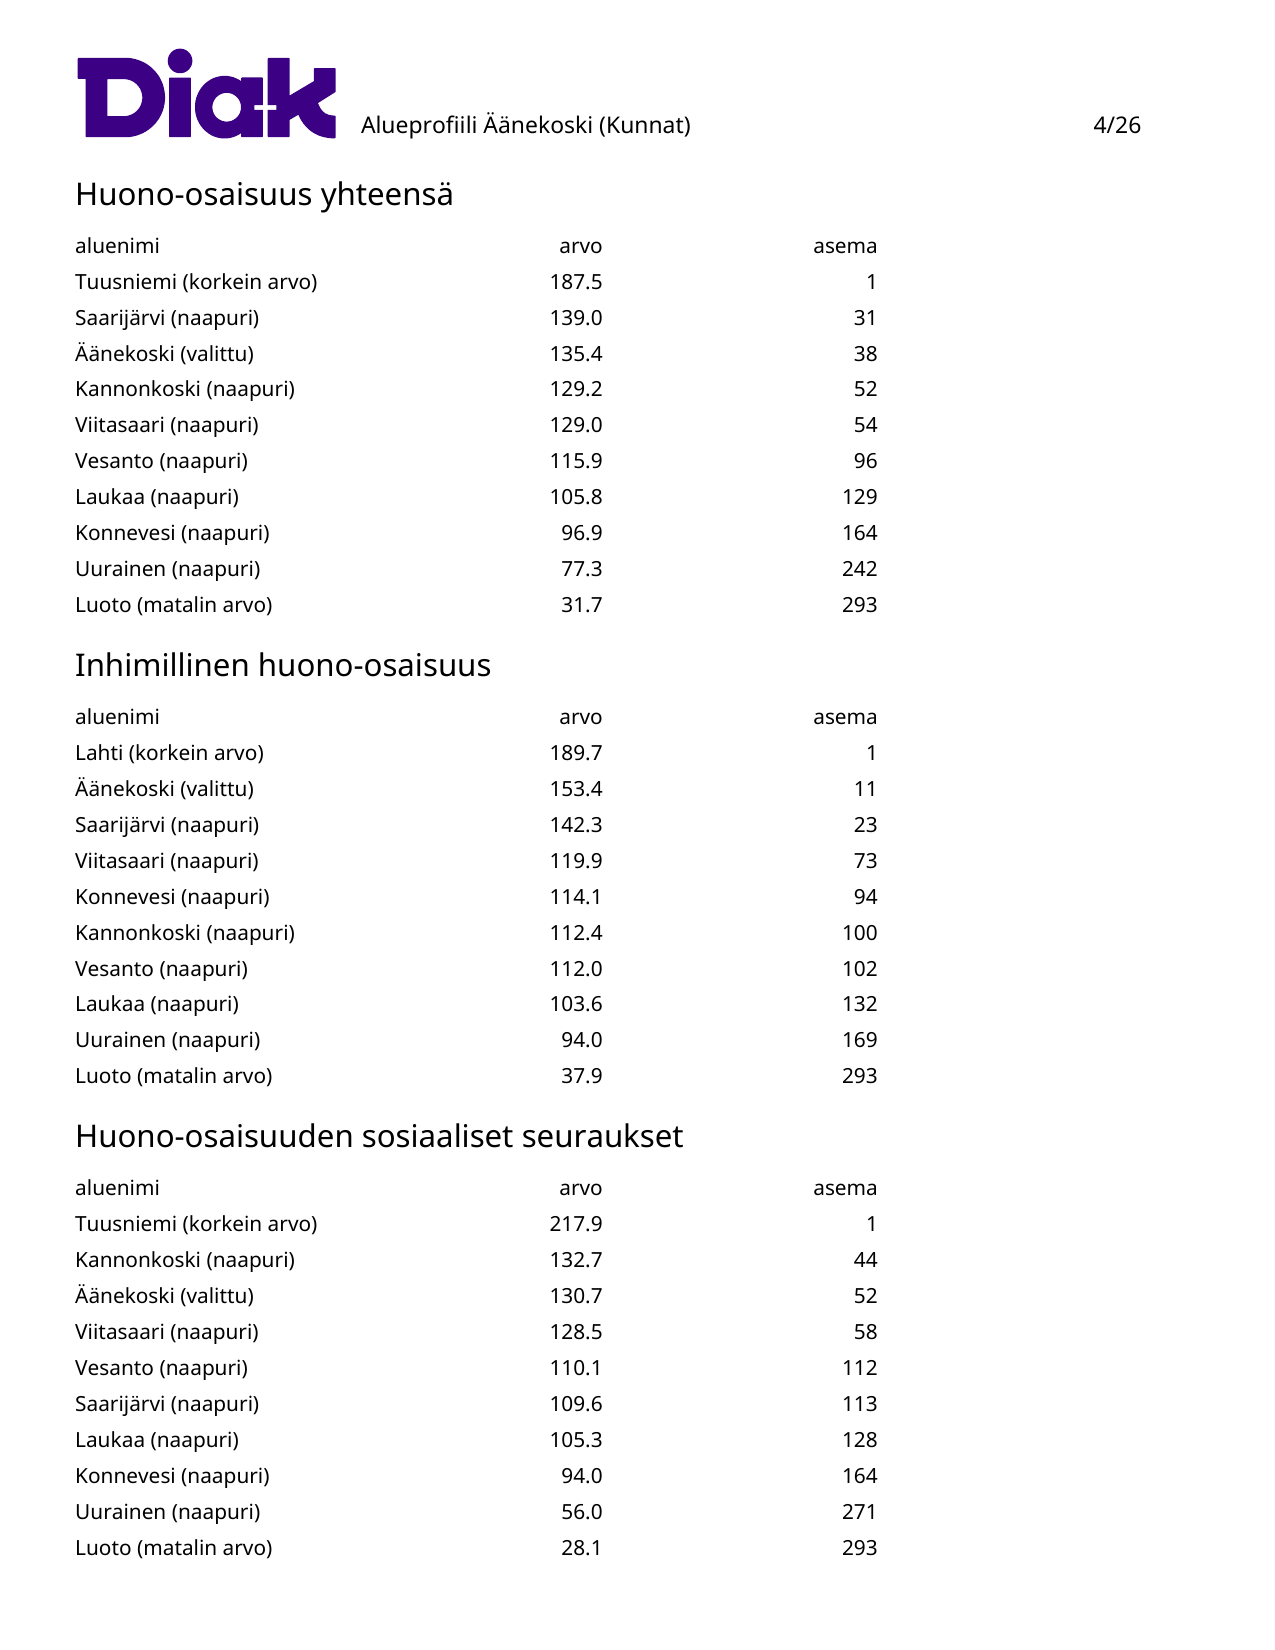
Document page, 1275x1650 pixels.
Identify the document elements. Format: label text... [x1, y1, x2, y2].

table_header arvo [339, 1170, 614, 1206]
table_cell Viitasaari (naapuri) [64, 1313, 339, 1349]
table_cell 153.4 [339, 770, 614, 806]
table_cell Lahti (korkein arvo) [64, 734, 339, 770]
table_cell 130.7 [339, 1278, 614, 1313]
table_cell 37.9 [339, 1058, 614, 1094]
table_cell Kannonkoski (naapuri) [64, 914, 339, 950]
table_cell 129.2 [339, 371, 614, 407]
table_cell 105.3 [339, 1421, 614, 1457]
table_cell 96 [614, 443, 889, 479]
table_cell 135.4 [339, 335, 614, 371]
table_header asema [614, 698, 889, 734]
table_cell Laukaa (naapuri) [64, 1421, 339, 1457]
table_cell 119.9 [339, 842, 614, 878]
table_cell 293 [614, 1529, 889, 1565]
table_cell Laukaa (naapuri) [64, 986, 339, 1022]
table_cell 1 [614, 1206, 889, 1241]
table_cell 52 [614, 371, 889, 407]
table_cell Konnevesi (naapuri) [64, 878, 339, 914]
table_cell Vesanto (naapuri) [64, 443, 339, 479]
table_cell Uurainen (naapuri) [64, 1022, 339, 1058]
table_cell 28.1 [339, 1529, 614, 1565]
table_cell 96.9 [339, 515, 614, 551]
table_cell Luoto (matalin arvo) [64, 586, 339, 622]
table_cell 31 [614, 299, 889, 335]
table_cell 189.7 [339, 734, 614, 770]
table_cell Tuusniemi (korkein arvo) [64, 263, 339, 299]
table_cell 164 [614, 1457, 889, 1493]
table_cell 128 [614, 1421, 889, 1457]
table_cell 77.3 [339, 551, 614, 586]
table_cell 102 [614, 950, 889, 986]
table_cell 23 [614, 806, 889, 842]
table_cell 112.4 [339, 914, 614, 950]
table_cell 58 [614, 1313, 889, 1349]
table_cell 103.6 [339, 986, 614, 1022]
table_header arvo [339, 698, 614, 734]
table_cell 105.8 [339, 479, 614, 514]
table_cell 242 [614, 551, 889, 586]
table_cell Vesanto (naapuri) [64, 950, 339, 986]
subtitle Huono-osaisuuden sosiaaliset seuraukset [75, 1114, 1200, 1157]
table_header asema [614, 1170, 889, 1206]
table_cell 112 [614, 1349, 889, 1385]
table_cell Luoto (matalin arvo) [64, 1058, 339, 1094]
table_cell 94 [614, 878, 889, 914]
table_cell 110.1 [339, 1349, 614, 1385]
table_cell 1 [614, 734, 889, 770]
table_cell 11 [614, 770, 889, 806]
table_cell Saarijärvi (naapuri) [64, 1385, 339, 1421]
table_cell 115.9 [339, 443, 614, 479]
table_cell Viitasaari (naapuri) [64, 842, 339, 878]
table_cell 114.1 [339, 878, 614, 914]
subtitle Inhimillinen huono-osaisuus [75, 643, 1200, 686]
table_cell 31.7 [339, 586, 614, 622]
table_cell Äänekoski (valittu) [64, 335, 339, 371]
table_cell 129 [614, 479, 889, 514]
table_cell 56.0 [339, 1493, 614, 1529]
table_header aluenimi [64, 698, 339, 734]
table_cell 187.5 [339, 263, 614, 299]
table_cell Vesanto (naapuri) [64, 1349, 339, 1385]
table_cell Laukaa (naapuri) [64, 479, 339, 514]
table_cell 113 [614, 1385, 889, 1421]
table_cell Kannonkoski (naapuri) [64, 371, 339, 407]
table_cell 73 [614, 842, 889, 878]
table_cell 52 [614, 1278, 889, 1313]
table_header arvo [339, 227, 614, 263]
table_cell 293 [614, 586, 889, 622]
table_cell 94.0 [339, 1457, 614, 1493]
table_header asema [614, 227, 889, 263]
table_cell 112.0 [339, 950, 614, 986]
table_cell 44 [614, 1241, 889, 1277]
table_cell 1 [614, 263, 889, 299]
table_cell 38 [614, 335, 889, 371]
table_cell Saarijärvi (naapuri) [64, 806, 339, 842]
table_cell 100 [614, 914, 889, 950]
table_cell 94.0 [339, 1022, 614, 1058]
table_cell Tuusniemi (korkein arvo) [64, 1206, 339, 1241]
table_cell Äänekoski (valittu) [64, 770, 339, 806]
table_header aluenimi [64, 1170, 339, 1206]
table_cell Konnevesi (naapuri) [64, 1457, 339, 1493]
table_cell Uurainen (naapuri) [64, 551, 339, 586]
table_header aluenimi [64, 227, 339, 263]
table_cell Uurainen (naapuri) [64, 1493, 339, 1529]
table_cell Luoto (matalin arvo) [64, 1529, 339, 1565]
subtitle Huono-osaisuus yhteensä [75, 172, 1200, 214]
table_cell 139.0 [339, 299, 614, 335]
table_cell 128.5 [339, 1313, 614, 1349]
table_cell 217.9 [339, 1206, 614, 1241]
table_cell Kannonkoski (naapuri) [64, 1241, 339, 1277]
table_cell 169 [614, 1022, 889, 1058]
table_cell 164 [614, 515, 889, 551]
table_cell 271 [614, 1493, 889, 1529]
table_cell 142.3 [339, 806, 614, 842]
table_cell Viitasaari (naapuri) [64, 407, 339, 443]
table_cell Saarijärvi (naapuri) [64, 299, 339, 335]
table_cell 132.7 [339, 1241, 614, 1277]
table_cell 54 [614, 407, 889, 443]
table_cell Äänekoski (valittu) [64, 1278, 339, 1313]
table_cell 109.6 [339, 1385, 614, 1421]
table_cell 293 [614, 1058, 889, 1094]
table_cell 132 [614, 986, 889, 1022]
table_cell 129.0 [339, 407, 614, 443]
table_cell Konnevesi (naapuri) [64, 515, 339, 551]
